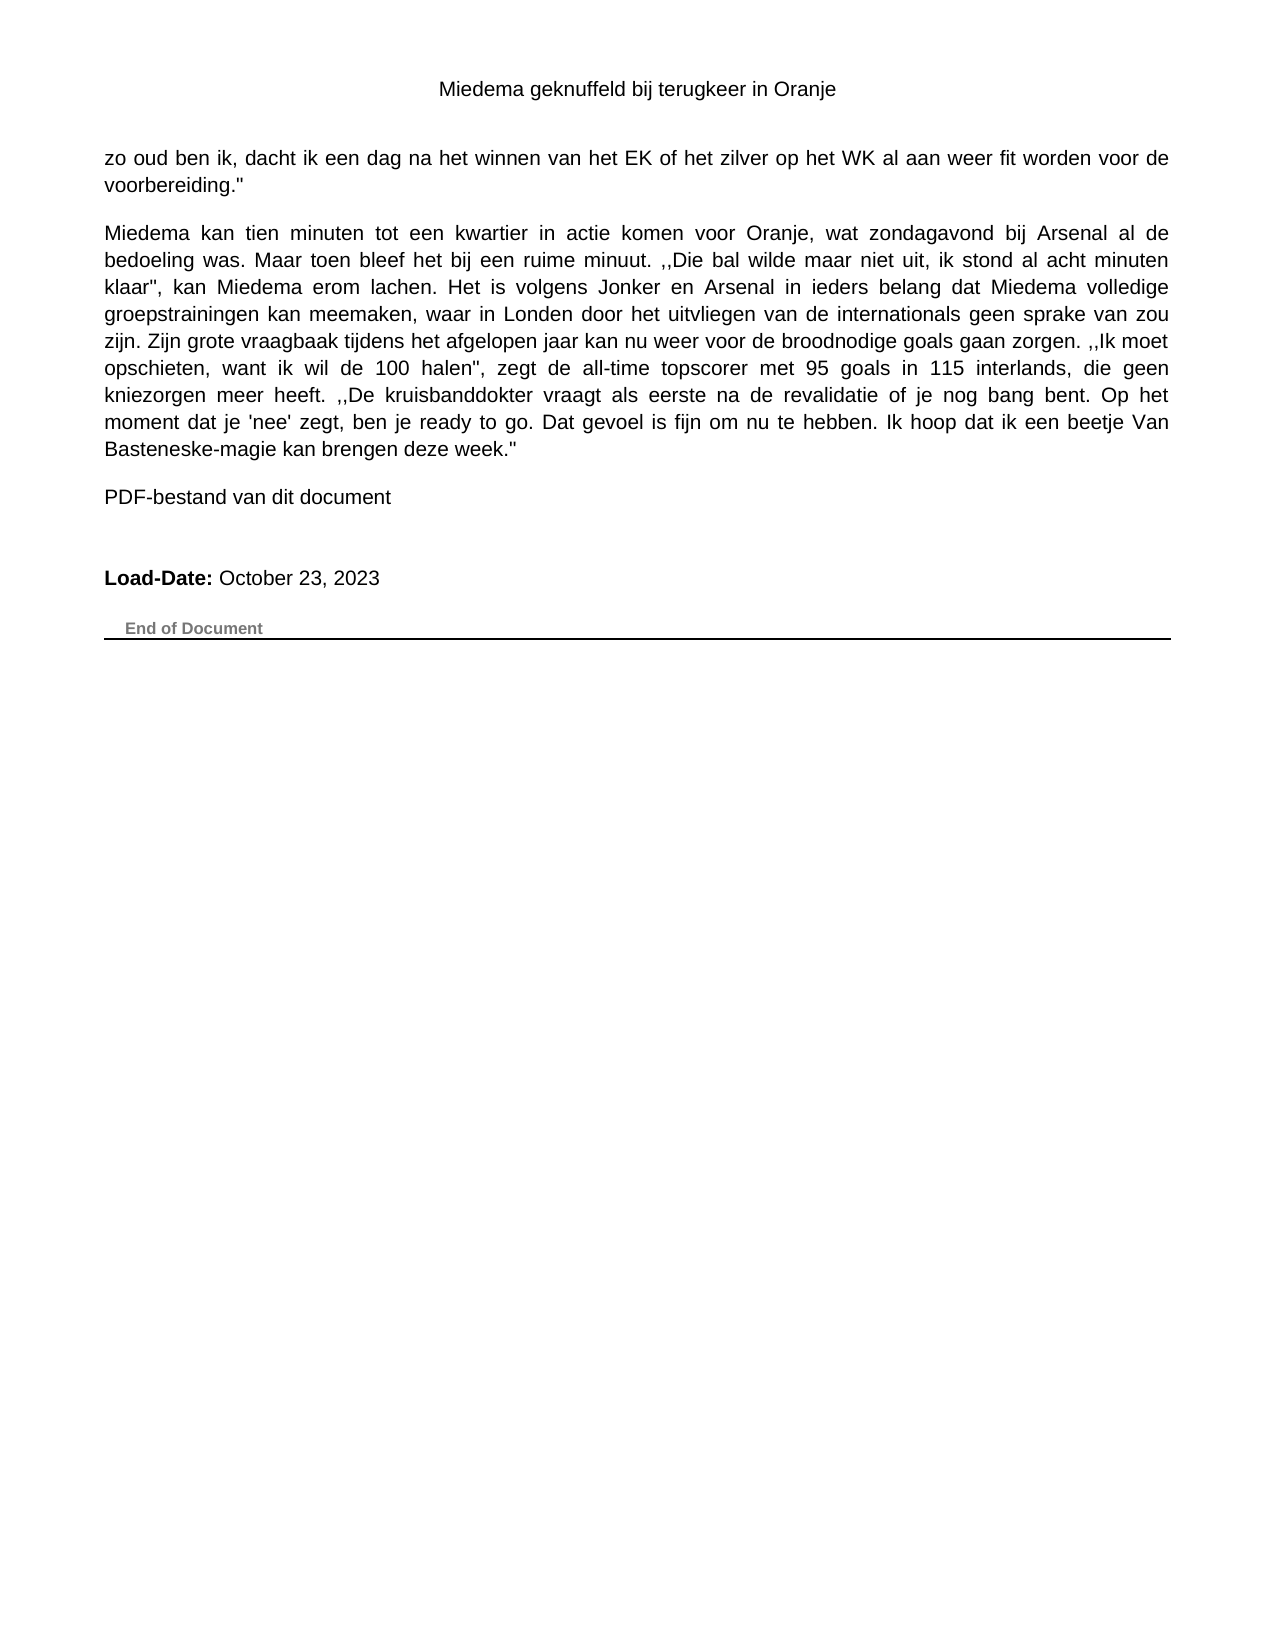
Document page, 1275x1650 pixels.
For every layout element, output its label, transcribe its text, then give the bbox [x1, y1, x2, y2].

text Miedema kan tien minuten tot een kwartier in actie komen voor Oranje, wat zondagavond bij Arsenal al de bedoeling was. Maar toen bleef het bij een ruime minuut. ,,Die bal wilde maar niet uit, ik stond al acht minuten klaar", kan Miedema erom lachen. Het is volgens Jonker en Arsenal in ieders belang dat Miedema volledige groepstrainingen kan meemaken, waar in Londen door het uitvliegen van de internationals geen sprake van zou zijn. Zijn grote vraagbaak tijdens het afgelopen jaar kan nu weer voor de broodnodige goals gaan zorgen. ,,Ik moet opschieten, want ik wil de 100 halen", zegt de all-time topscorer met 95 goals in 115 interlands, die geen kniezorgen meer heeft. ,,De kruisbanddokter vraagt als eerste na de revalidatie of je nog bang bent. Op het moment dat je 'nee' zegt, ben je ready to go. Dat gevoel is fijn om nu te hebben. Ik hoop dat ik een beetje Van Basteneske-magie kan brengen deze week." [104, 217, 1171, 461]
text End of Document [125, 618, 1171, 638]
text PDF-bestand van dit document [104, 482, 1171, 509]
text Load-Date: October 23, 2023 [104, 534, 1171, 590]
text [104, 142, 1171, 196]
